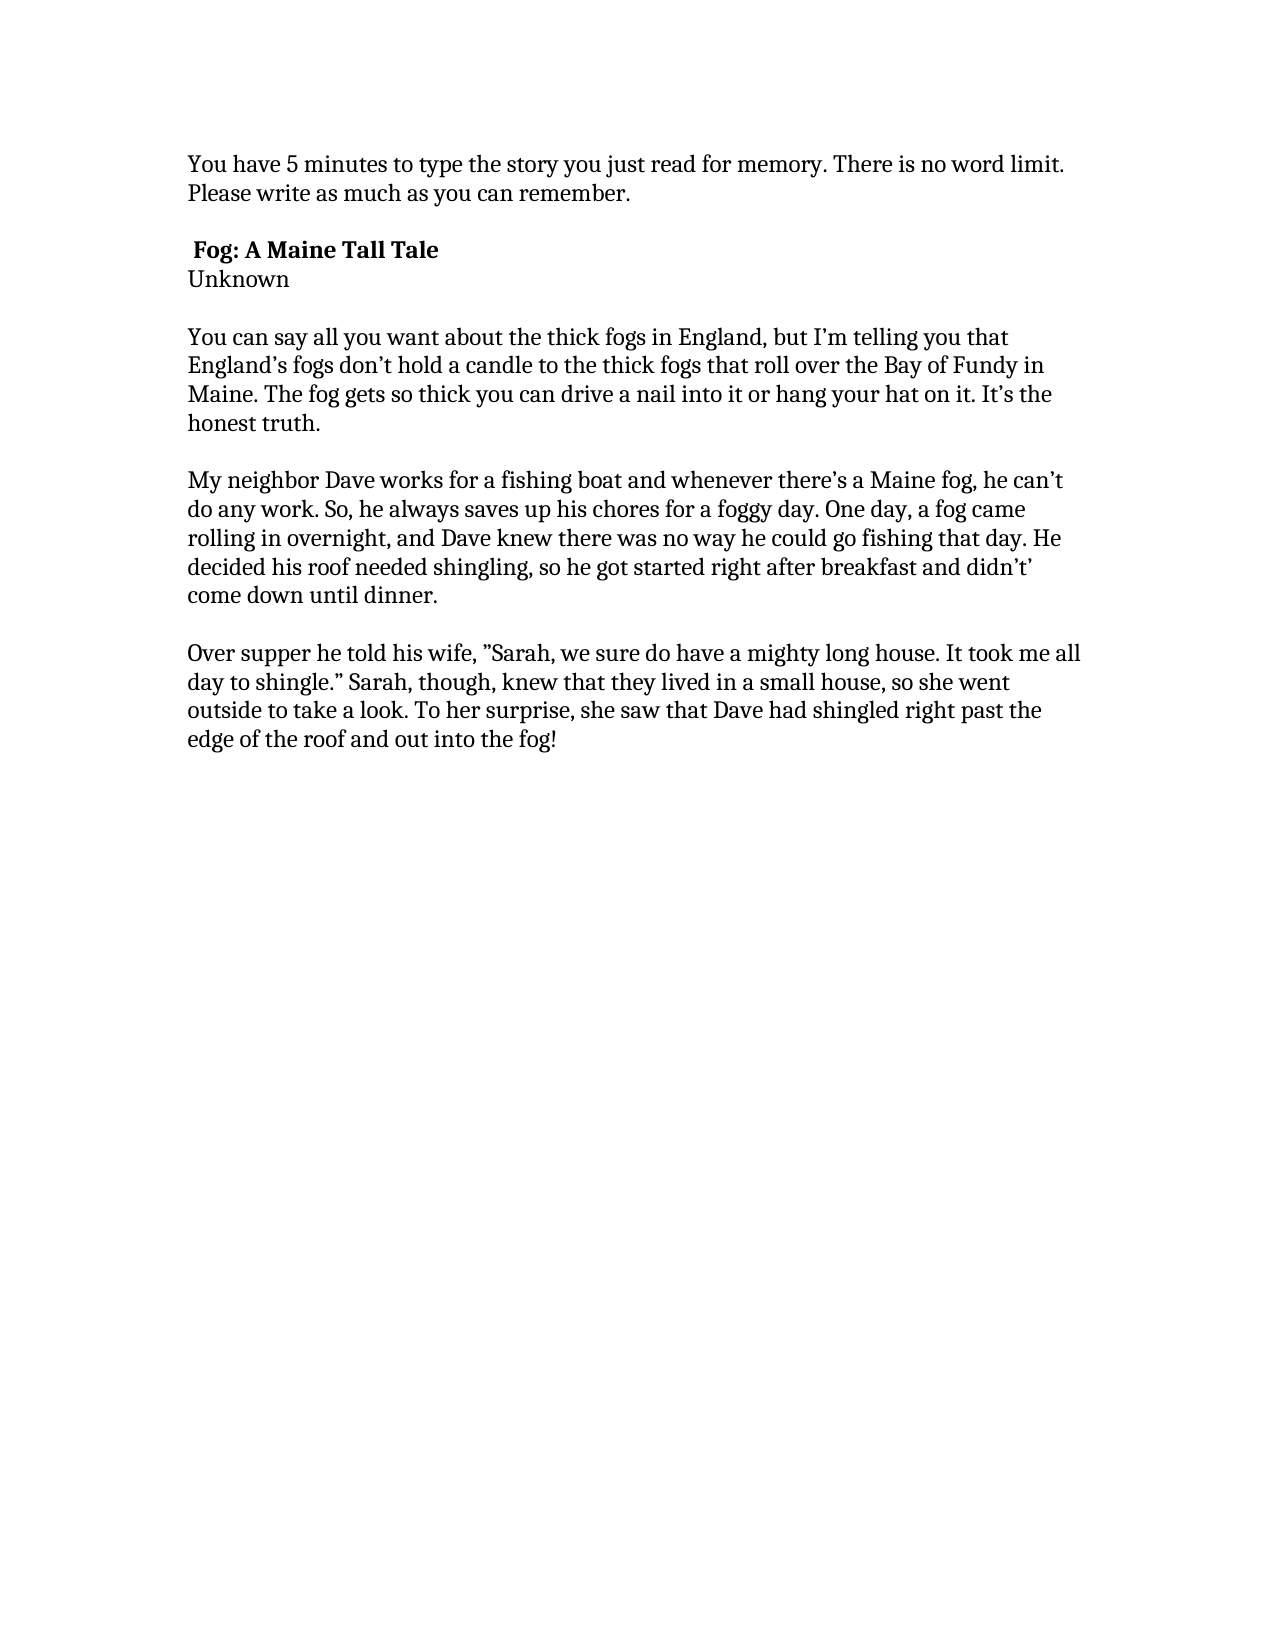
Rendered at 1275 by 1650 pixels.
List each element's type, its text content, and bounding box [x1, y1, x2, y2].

text My neighbor Dave works for a fishing boat and whenever there’s a Maine fog, he can’t do any work. So, he always saves up his chores for a foggy day. One day, a fog came rolling in overnight, and Dave knew there was no way he could go fishing that day. He decided his roof needed shingling, so he got started right after breakfast and didn’t’ come down until dinner. [187, 466, 1087, 610]
text You have 5 minutes to type the story you just read for memory. There is no word limit. Please write as much as you can remember. [187, 150, 1087, 207]
text Over supper he told his wife, ”Sarah, we sure do have a mighty long house. It took me all day to shingle.” Sarah, though, knew that they lived in a small house, so she went outside to take a look. To her surprise, she saw that Dave had shingled right past the edge of the roof and out into the fog! [187, 639, 1087, 754]
text Fog: A Maine Tall Tale [187, 236, 1087, 265]
text Unknown [187, 265, 1087, 294]
text You can say all you want about the thick fogs in England, but I’m telling you that England’s fogs don’t hold a candle to the thick fogs that roll over the Bay of Fundy in Maine. The fog gets so thick you can drive a nail into it or hang your hat on it. It’s the honest truth. [187, 322, 1087, 437]
